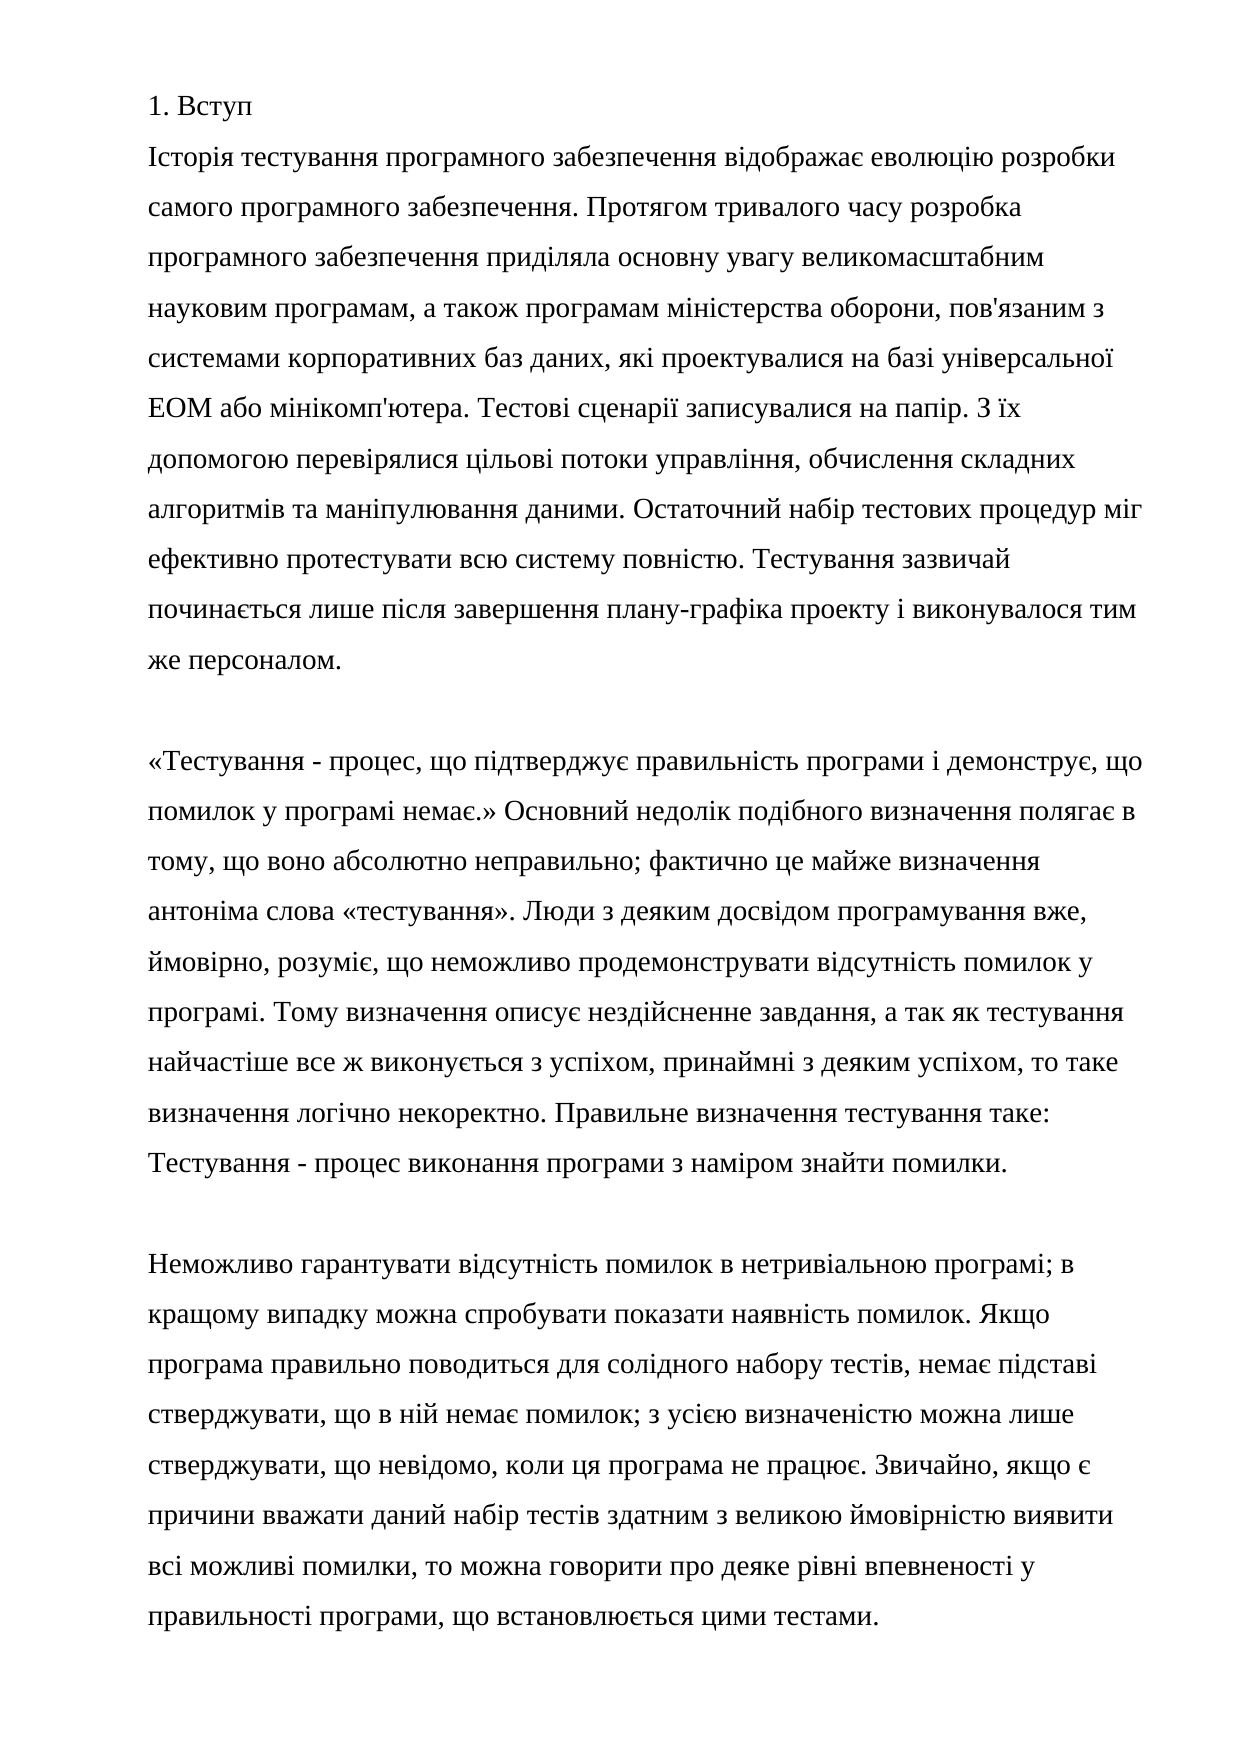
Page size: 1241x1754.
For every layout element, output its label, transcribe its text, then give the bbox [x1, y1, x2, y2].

text 1. Вступ [148, 88, 1152, 122]
text Неможливо гарантувати відсутність помилок в нетривіальною програмі; в кращому випадку можна спробувати показати наявність помилок. Якщо програма правильно поводиться для солідного набору тестів, немає підставі стверджувати, що в ній немає помилок; з усією визначеністю можна лише стверджувати, що невідомо, коли ця програма не працює. Звичайно, якщо є причини вважати даний набір тестів здатним з великою ймовірністю виявити всі можливі помилки, то можна говорити про деяке рівні впевненості у правильності програми, що встановлюється цими тестами. [148, 1246, 1152, 1631]
text «Тестування - процес, що підтверджує правильність програми і демонструє, що помилок у програмі немає.» Основний недолік подібного визначення полягає в тому, що воно абсолютно неправильно; фактично це майже визначення антоніма слова «тестування». Люди з деяким досвідом програмування вже, ймовірно, розуміє, що неможливо продемонструвати відсутність помилок у програмі. Тому визначення описує нездійсненне завдання, а так як тестування найчастіше все ж виконується з успіхом, принаймні з деяким успіхом, то таке визначення логічно некоректно. Правильне визначення тестування таке: Тестування - процес виконання програми з наміром знайти помилки. [148, 743, 1152, 1179]
text Історія тестування програмного забезпечення відображає еволюцію розробки самого програмного забезпечення. Протягом тривалого часу розробка програмного забезпечення приділяла основну увагу великомасштабним науковим програмам, а також програмам міністерства оборони, пов'язаним з системами корпоративних баз даних, які проектувалися на базі універсальної ЕОМ або мінікомп'ютера. Тестові сценарії записувалися на папір. З їх допомогою перевірялися цільові потоки управління, обчислення складних алгоритмів та маніпулювання даними. Остаточний набір тестових процедур міг ефективно протестувати всю систему повністю. Тестування зазвичай починається лише після завершення плану-графіка проекту і виконувалося тим же персоналом. [148, 139, 1152, 676]
